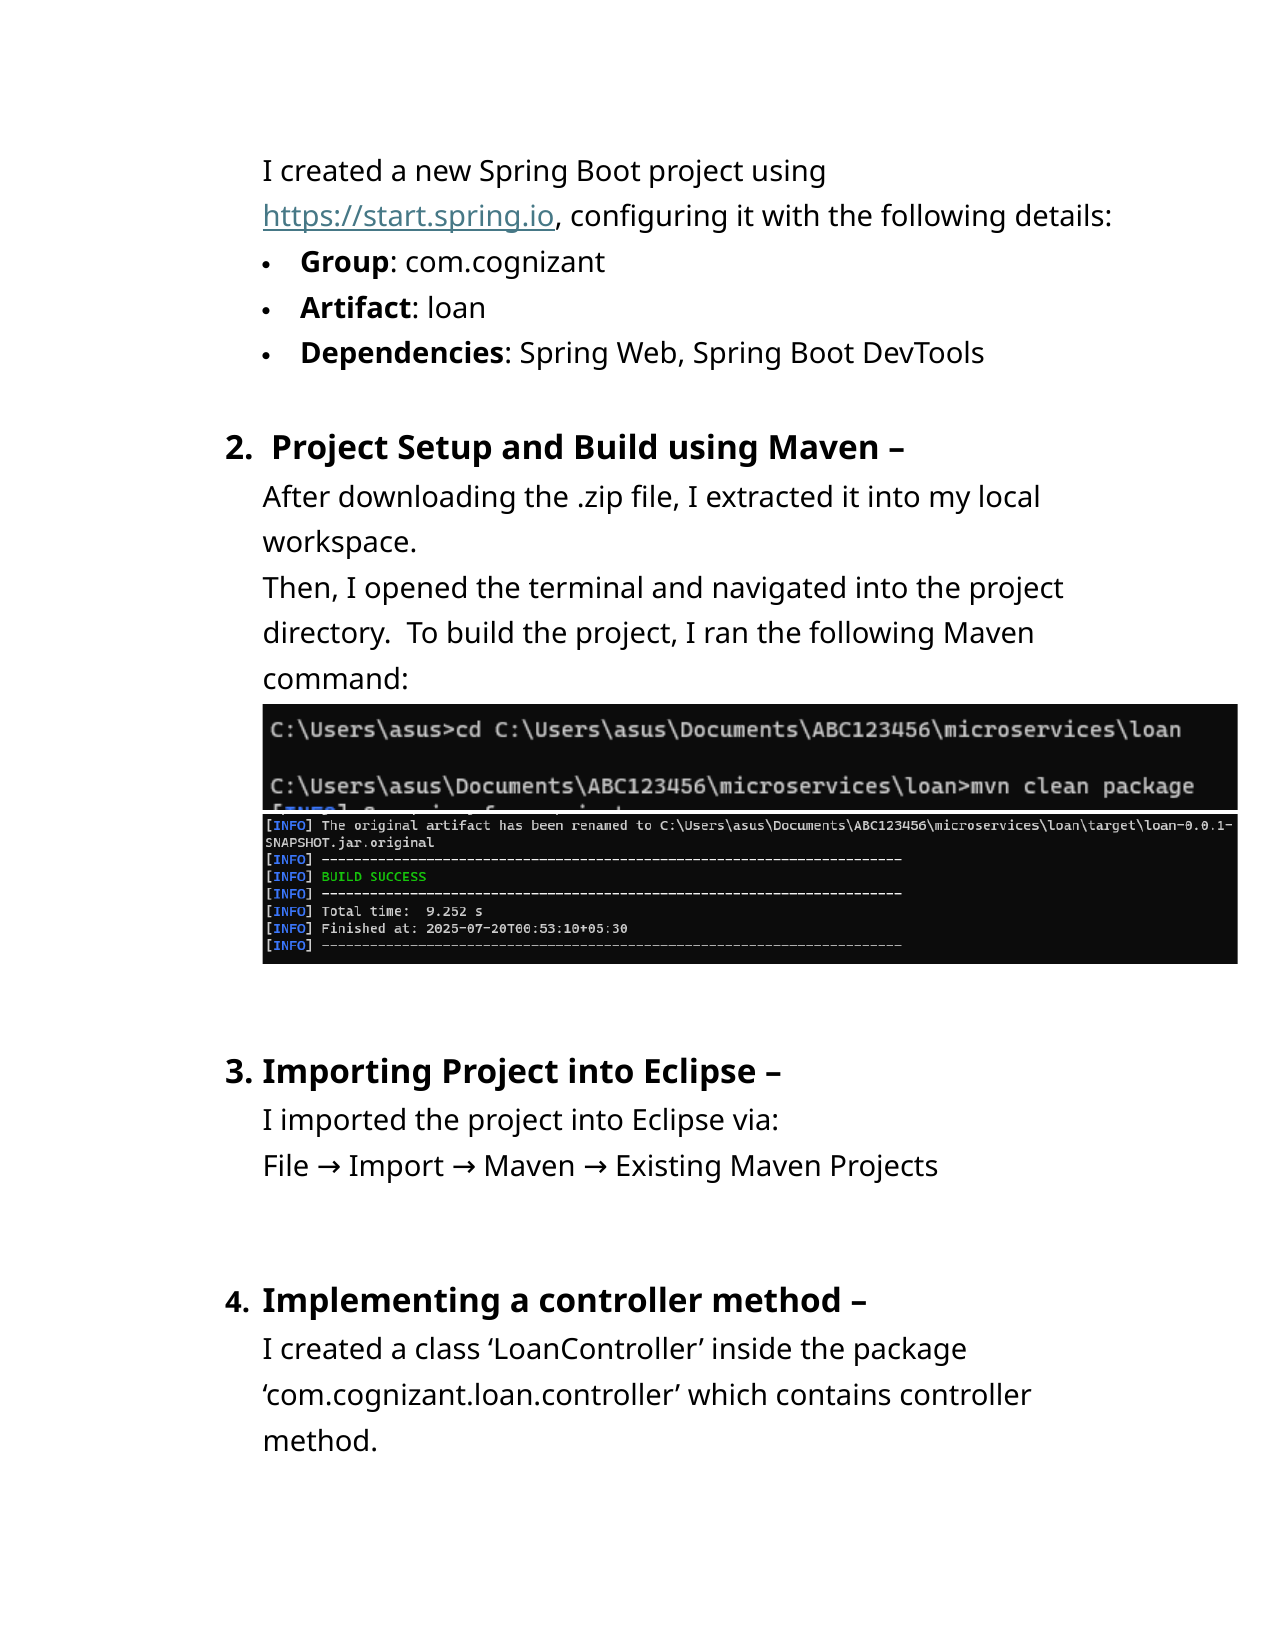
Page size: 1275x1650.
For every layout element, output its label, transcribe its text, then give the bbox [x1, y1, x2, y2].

list Then, I opened the terminal and navigated into the project directory. To build the project, I ran the following Maven command: [262, 567, 1125, 698]
list I imported the project into Eclipse via: [262, 1099, 1125, 1139]
list Dependencies: Spring Web, Spring Boot DevTools [262, 332, 1125, 372]
list I created a new Spring Boot project using https://start.spring.io, configuring it with the following details: [262, 150, 1125, 235]
list I created a class ‘LoanController’ inside the package ‘com.cognizant.loan.controller’ which contains controller method. [262, 1328, 1125, 1459]
picture [262, 704, 1238, 810]
picture [262, 814, 1238, 964]
list Project Setup and Build using Maven – [225, 424, 1125, 469]
list Importing Project into Eclipse – [225, 1047, 1125, 1093]
list Group: com.cognizant [262, 241, 1125, 281]
list After downloading the .zip file, I extracted it into my local workspace. [262, 476, 1125, 561]
list Artifact: loan [262, 287, 1125, 327]
list File → Import → Maven → Existing Maven Projects [262, 1145, 1125, 1185]
list Implementing a controller method – [225, 1276, 1125, 1322]
